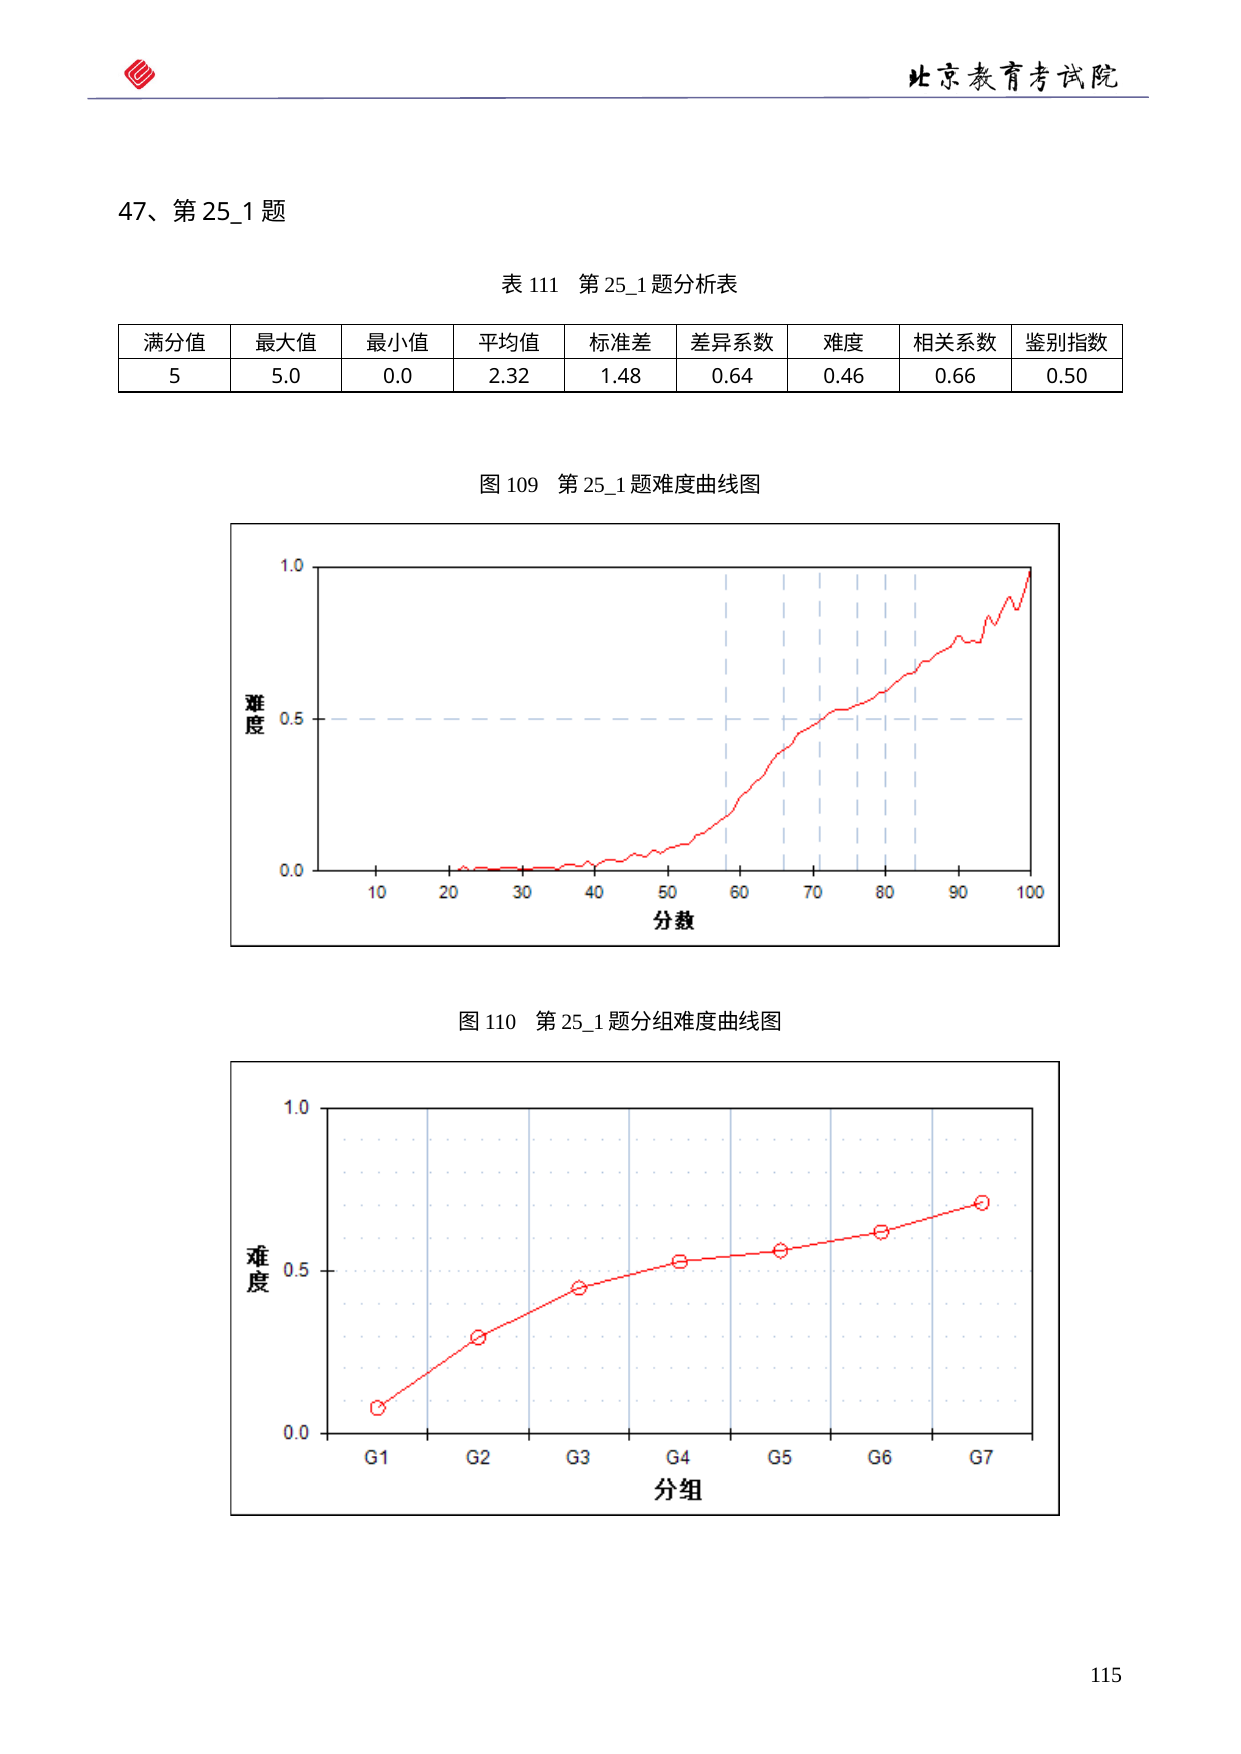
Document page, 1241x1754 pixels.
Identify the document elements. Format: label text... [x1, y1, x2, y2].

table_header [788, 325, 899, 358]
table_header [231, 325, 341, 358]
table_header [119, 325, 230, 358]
picture [230, 523, 1060, 947]
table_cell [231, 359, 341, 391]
text 图 110 第25_1题分组难度曲线图 [118, 1004, 1122, 1036]
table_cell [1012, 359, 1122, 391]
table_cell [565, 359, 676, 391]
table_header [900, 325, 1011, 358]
title 第25_1题 [118, 177, 1122, 242]
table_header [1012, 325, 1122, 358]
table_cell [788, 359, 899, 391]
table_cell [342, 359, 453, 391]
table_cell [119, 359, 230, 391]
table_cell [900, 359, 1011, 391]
text 表 111 第25_1题分析表 [118, 267, 1122, 299]
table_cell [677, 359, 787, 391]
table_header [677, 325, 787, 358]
picture [118, 56, 164, 94]
picture [909, 56, 1123, 94]
picture [230, 1061, 1060, 1516]
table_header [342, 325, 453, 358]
text 图 109 第25_1题难度曲线图 [118, 466, 1122, 499]
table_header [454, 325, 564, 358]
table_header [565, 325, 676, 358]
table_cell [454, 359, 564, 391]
